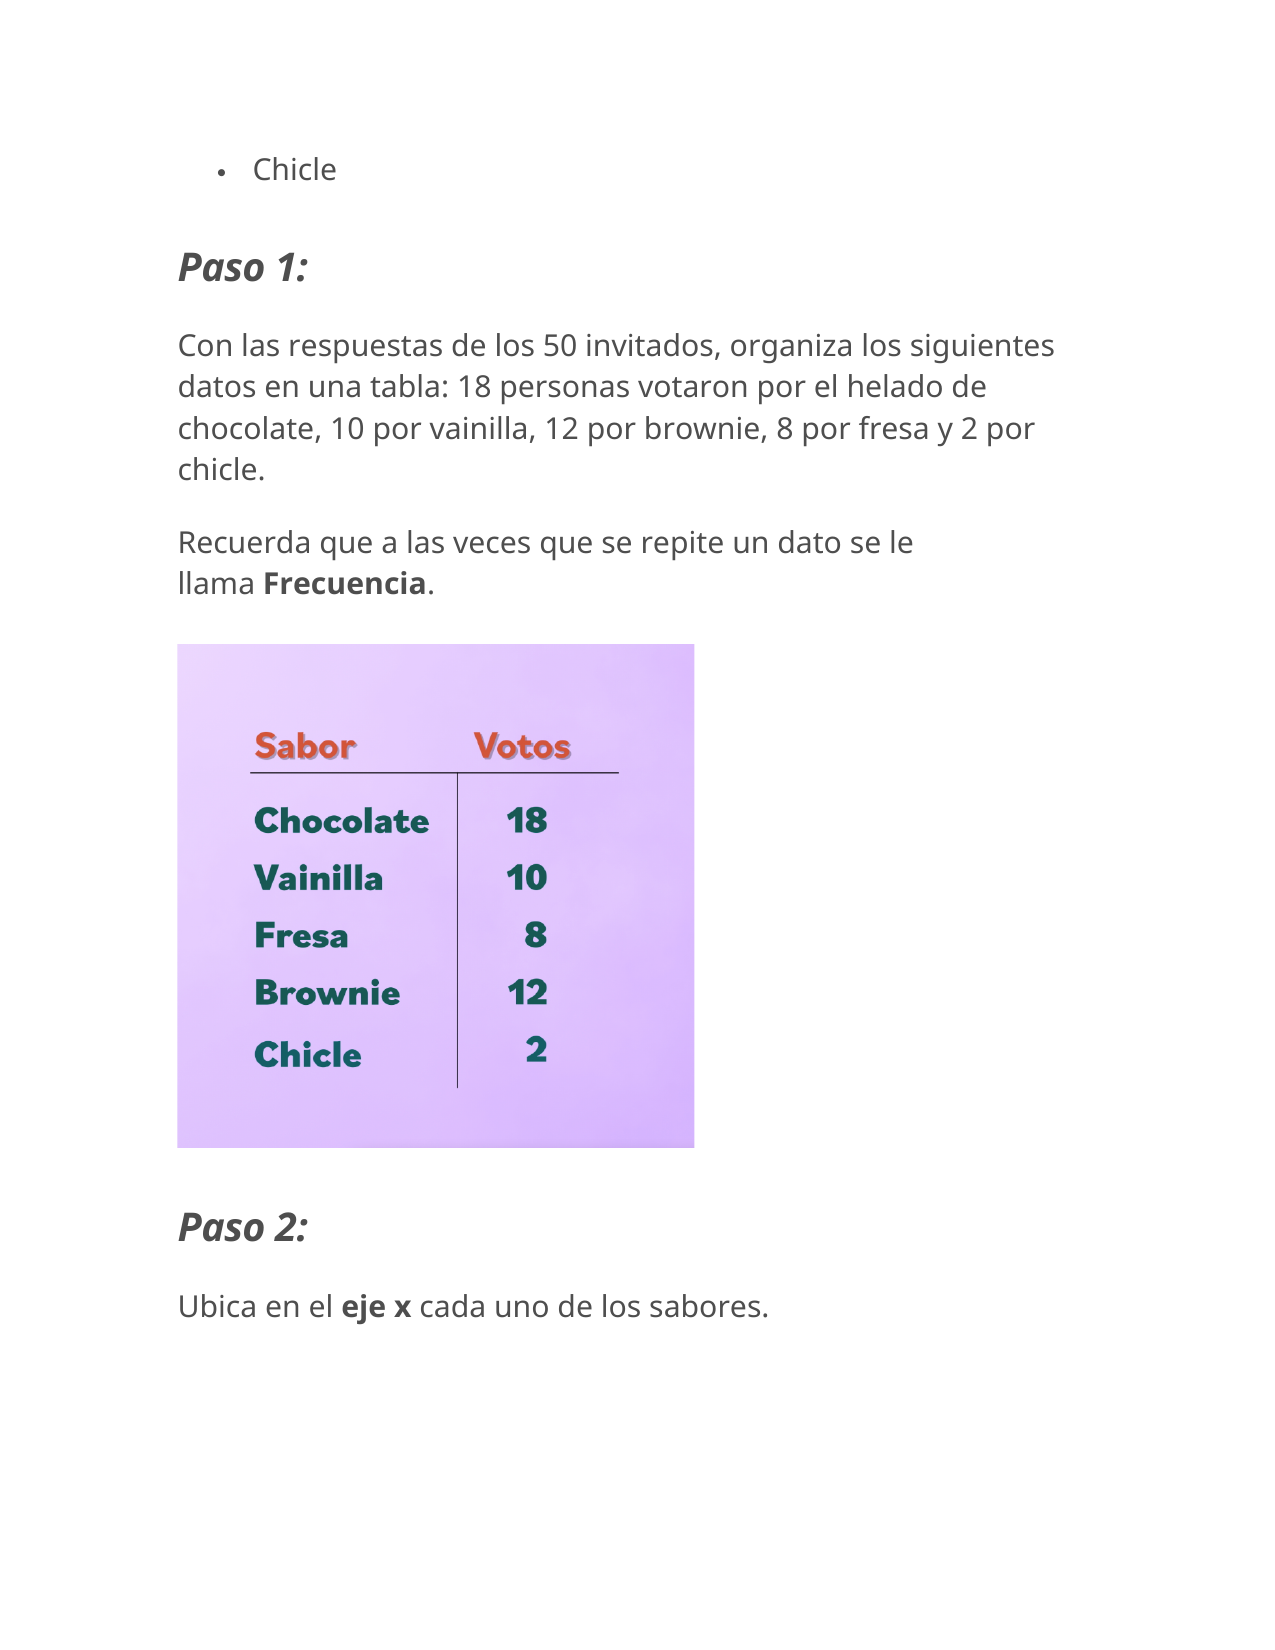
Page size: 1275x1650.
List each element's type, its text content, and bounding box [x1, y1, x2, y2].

subtitle Paso 2: [177, 1199, 1098, 1253]
picture [177, 644, 695, 1148]
subtitle Paso 1: [177, 239, 1098, 293]
list Chicle [218, 148, 1020, 189]
text Con las respuestas de los 50 invitados, organiza los siguientes datos en una tabla: 18 personas votaron por el helado de chocolate, 10 por vainilla, 12 por brownie, 8 por fresa y 2 por chicle. [177, 324, 1098, 489]
text Ubica en el eje x cada uno de los sabores. [177, 1285, 1098, 1326]
text Recuerda que a las veces que se repite un dato se le llama Frecuencia. [177, 521, 1098, 603]
